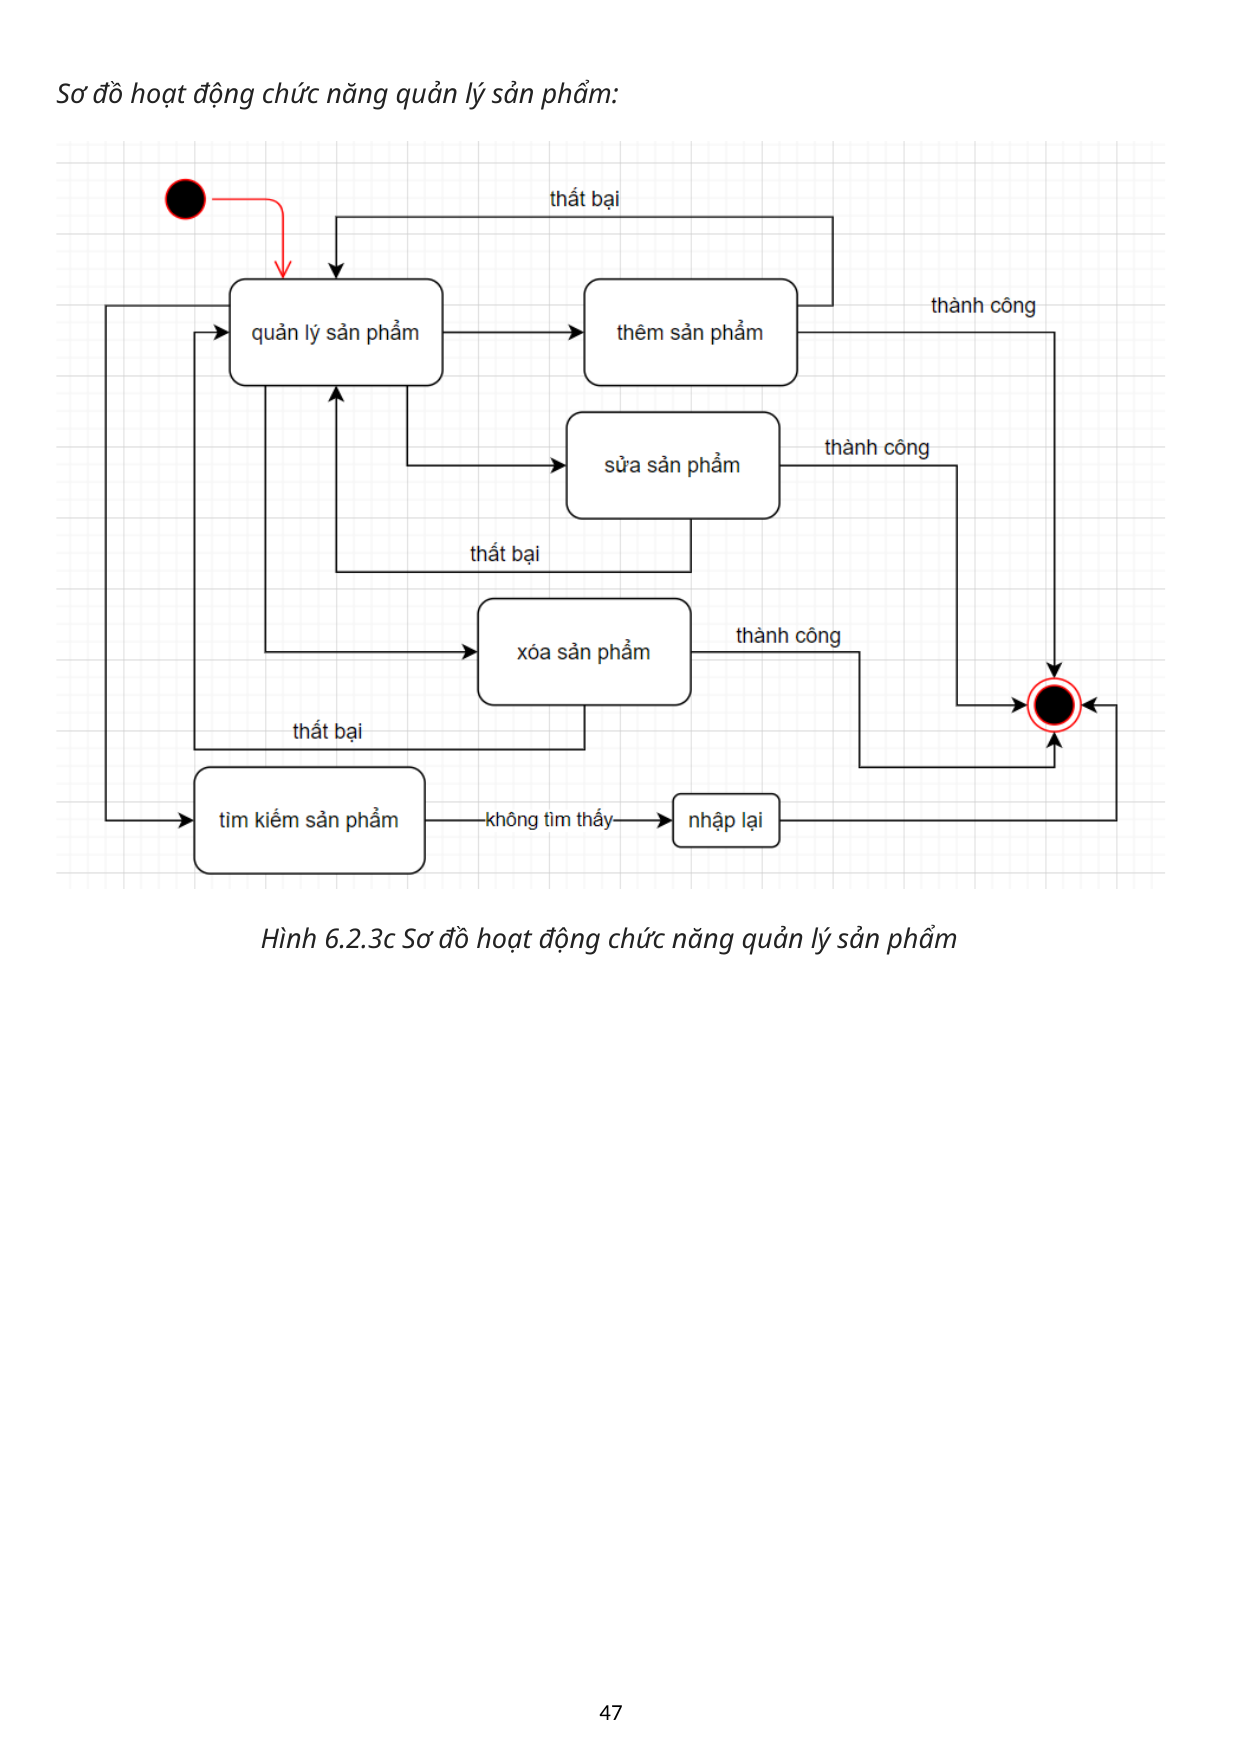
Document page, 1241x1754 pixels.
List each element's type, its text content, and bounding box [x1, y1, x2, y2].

picture [56, 141, 1166, 889]
text Sơ đồ hoạt động chức năng quản lý sản phẩm: [56, 75, 1165, 112]
text Hình 6.2.3c Sơ đồ hoạt động chức năng quản lý sản phẩm [56, 920, 1165, 957]
